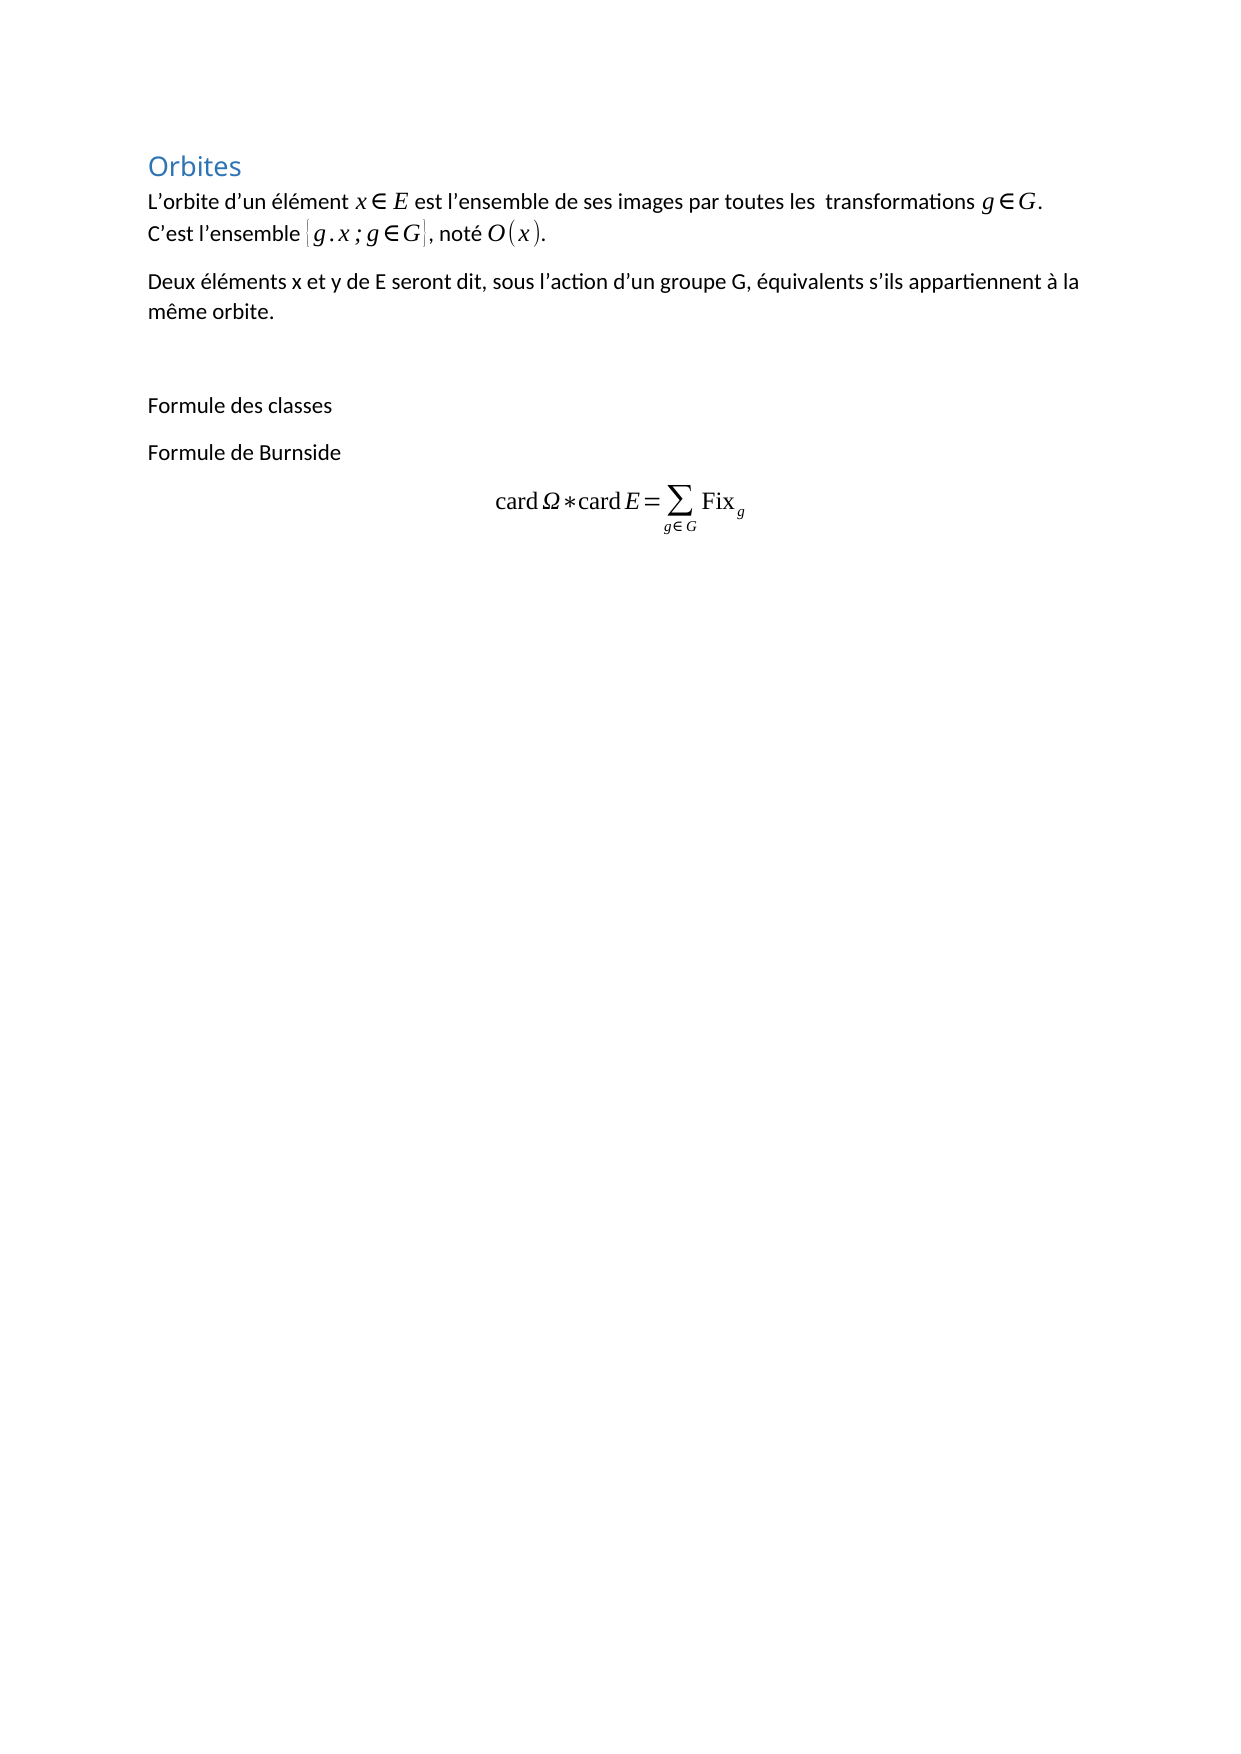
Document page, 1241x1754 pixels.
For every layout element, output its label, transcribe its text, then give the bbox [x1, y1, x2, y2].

subtitle Orbites [148, 148, 1093, 184]
text Formule de Burnside [148, 438, 1093, 466]
text Deux éléments x et y de E seront dit, sous l’action d’un groupe G, équivalents s’ils appartiennent à la même orbite. [148, 267, 1093, 325]
text L’orbite d’un élément est l’ensemble de ses images par toutes les transformations . C’est l’ensemble , noté . [148, 187, 1093, 248]
text Formule des classes [148, 391, 1093, 419]
